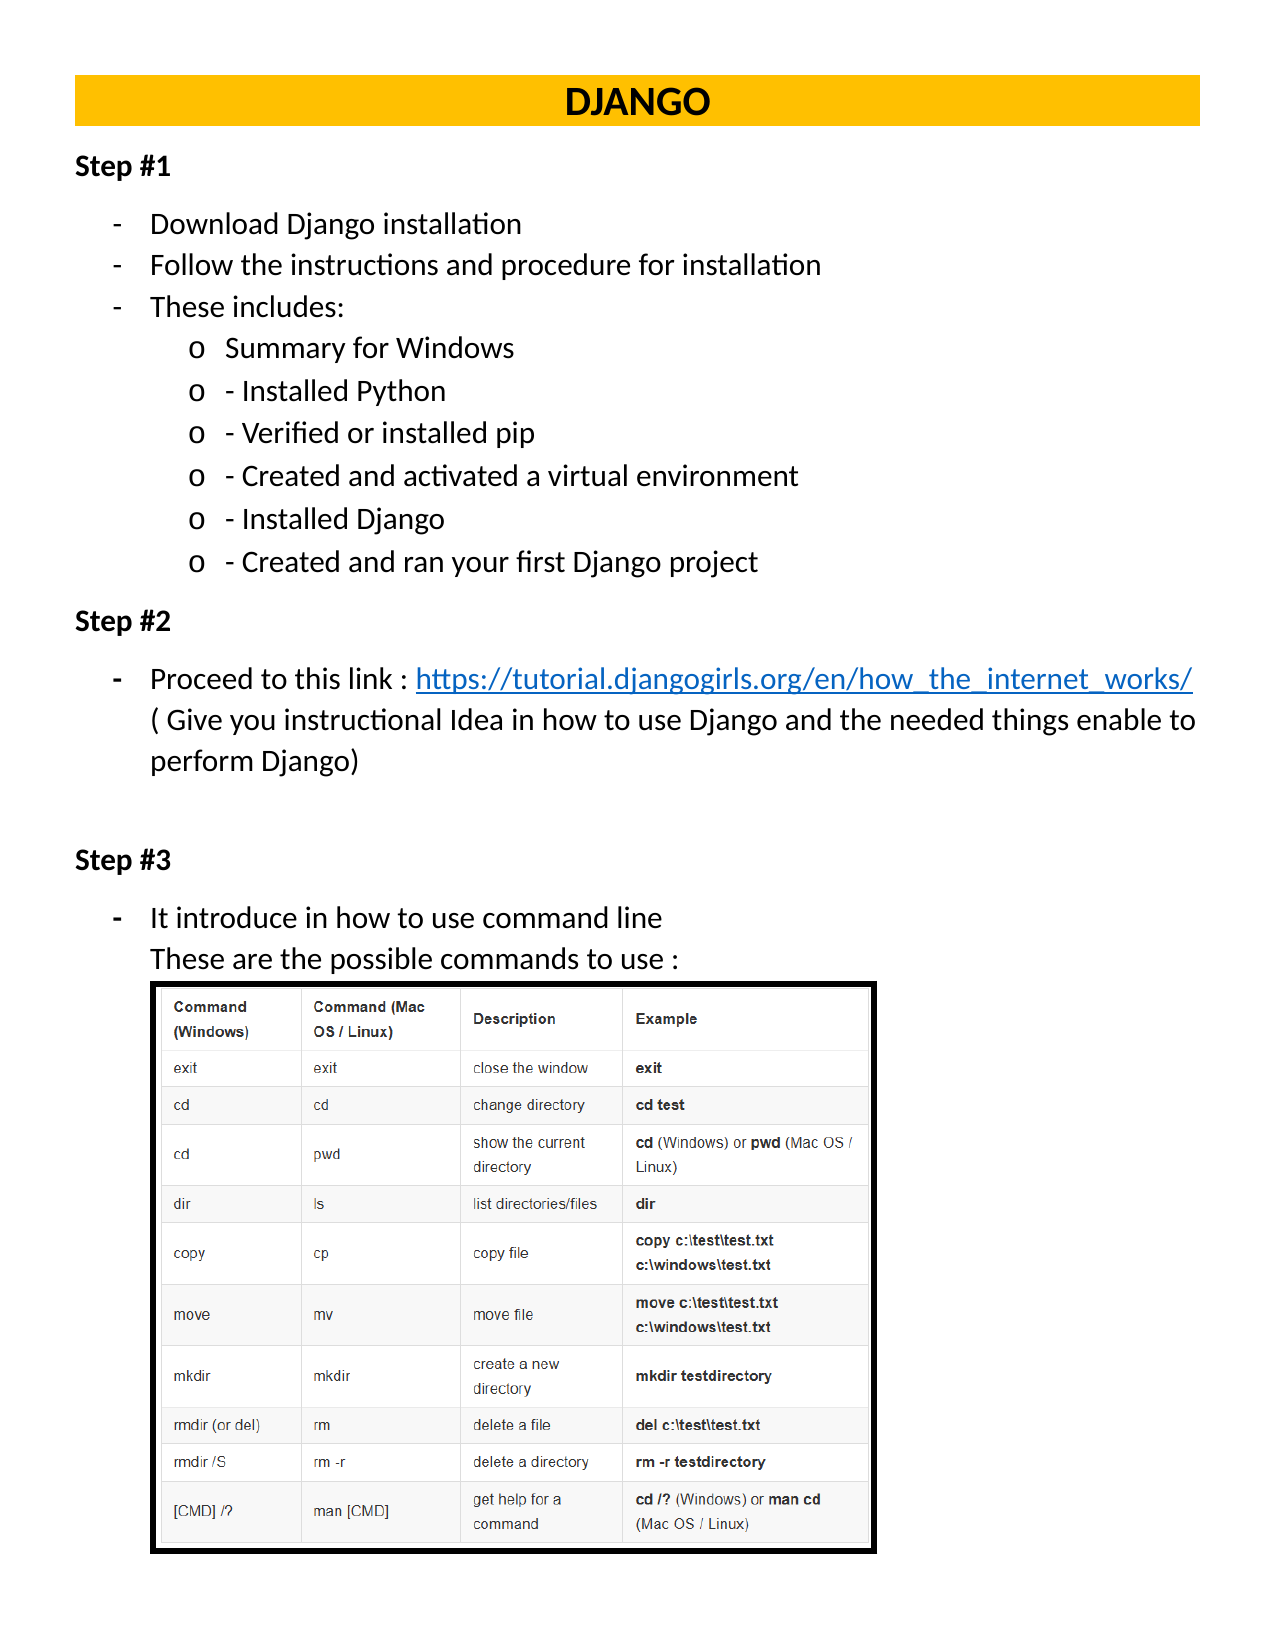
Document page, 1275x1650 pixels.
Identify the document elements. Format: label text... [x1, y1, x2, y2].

text Step #1 [75, 147, 1200, 185]
list Proceed to this link : https://tutorial.djangogirls.org/en/how_the_internet_works/ [112, 659, 1200, 697]
list - Installed Python [187, 371, 1200, 410]
text Step #3 [75, 840, 1200, 878]
text DJANGO [75, 75, 1200, 126]
list - Created and activated a virtual environment [187, 456, 1200, 496]
list These are the possible commands to use : [150, 939, 1200, 977]
list Follow the instructions and procedure for installation [112, 246, 1200, 284]
list ( Give you instructional Idea in how to use Django and the needed things enable to perform Django) [150, 700, 1200, 779]
picture [156, 987, 871, 1548]
list Download Django installation [112, 204, 1200, 242]
list - Created and ran your first Django project [187, 542, 1200, 582]
list It introduce in how to use command line [112, 898, 1200, 936]
list Summary for Windows [187, 328, 1200, 367]
list These includes: [112, 287, 1200, 325]
list - Installed Django [187, 499, 1200, 539]
list - Verified or installed pip [187, 413, 1200, 453]
text Step #2 [75, 601, 1200, 639]
